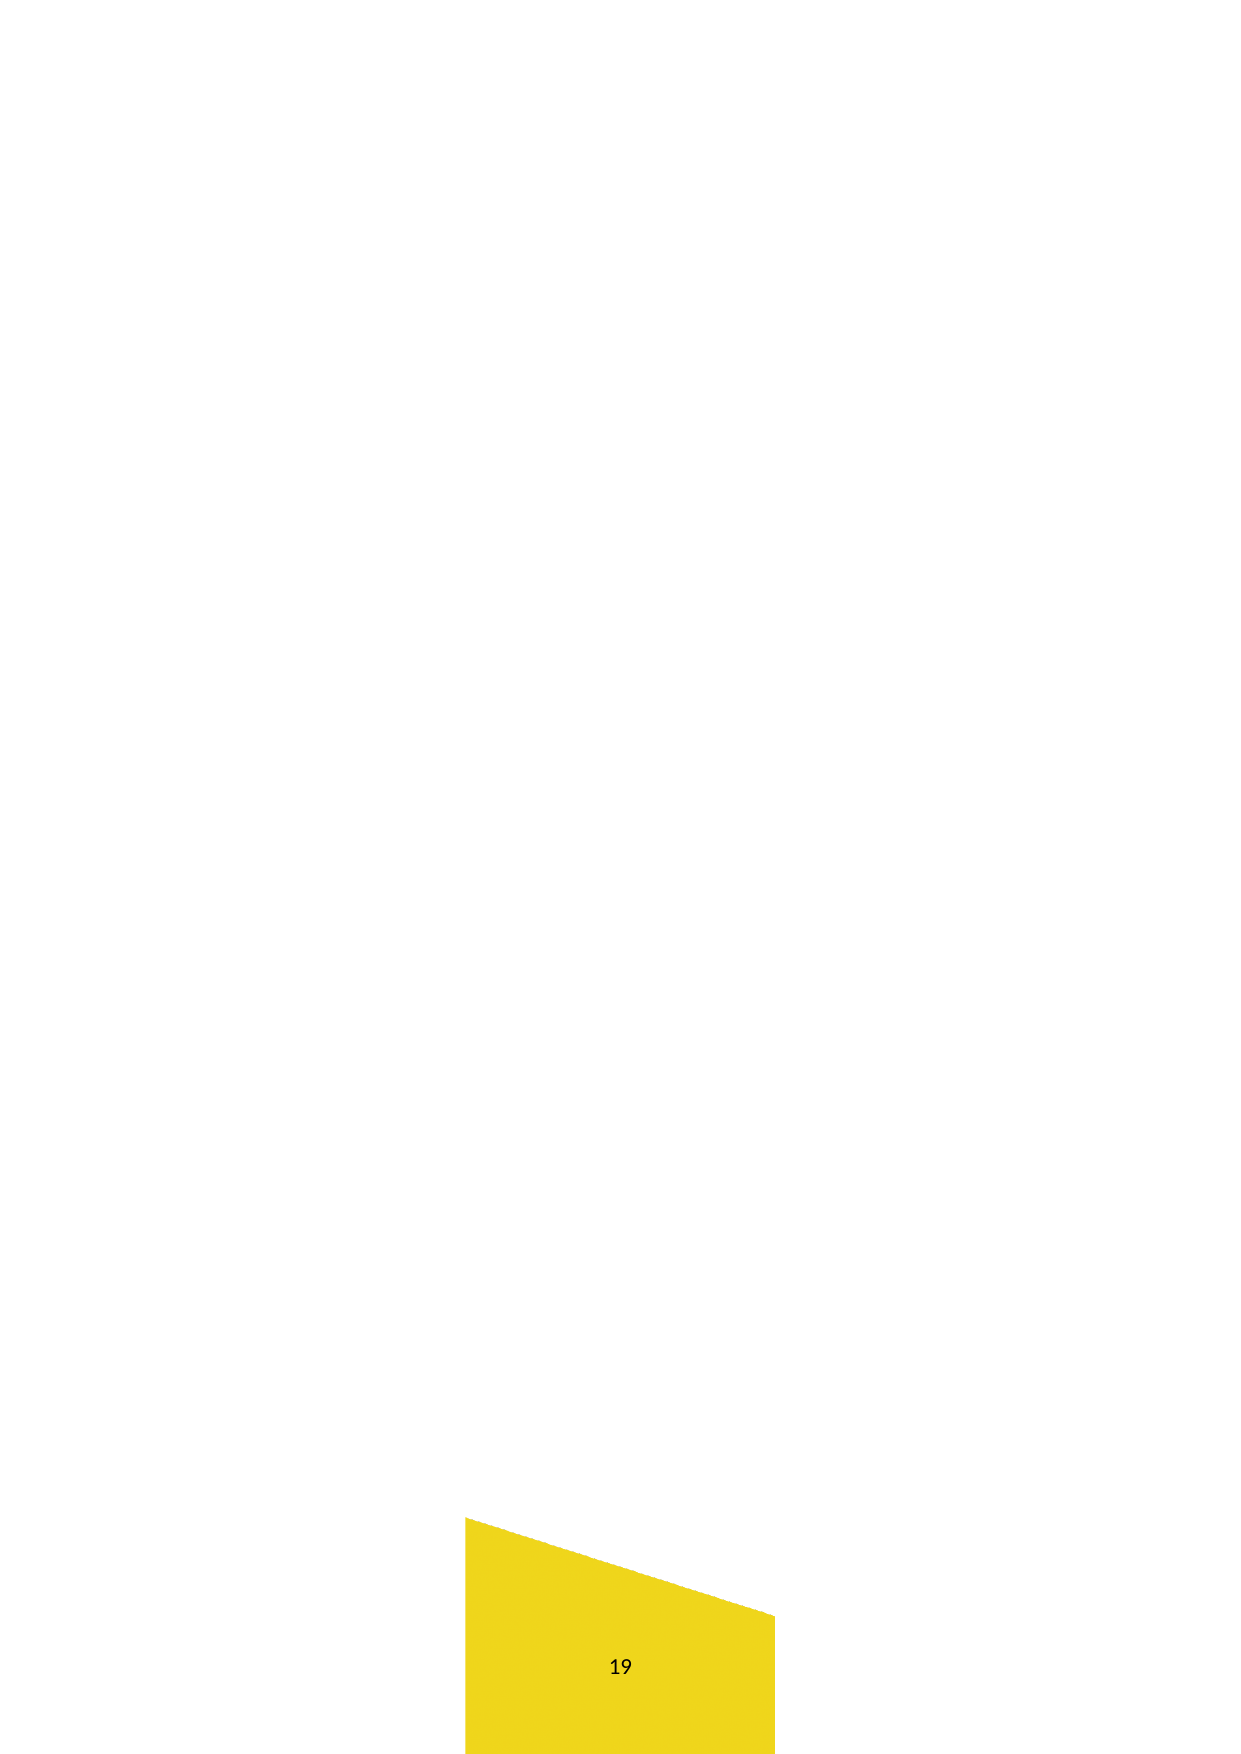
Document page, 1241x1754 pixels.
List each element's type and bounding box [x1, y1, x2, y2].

picture [465, 1517, 775, 1754]
